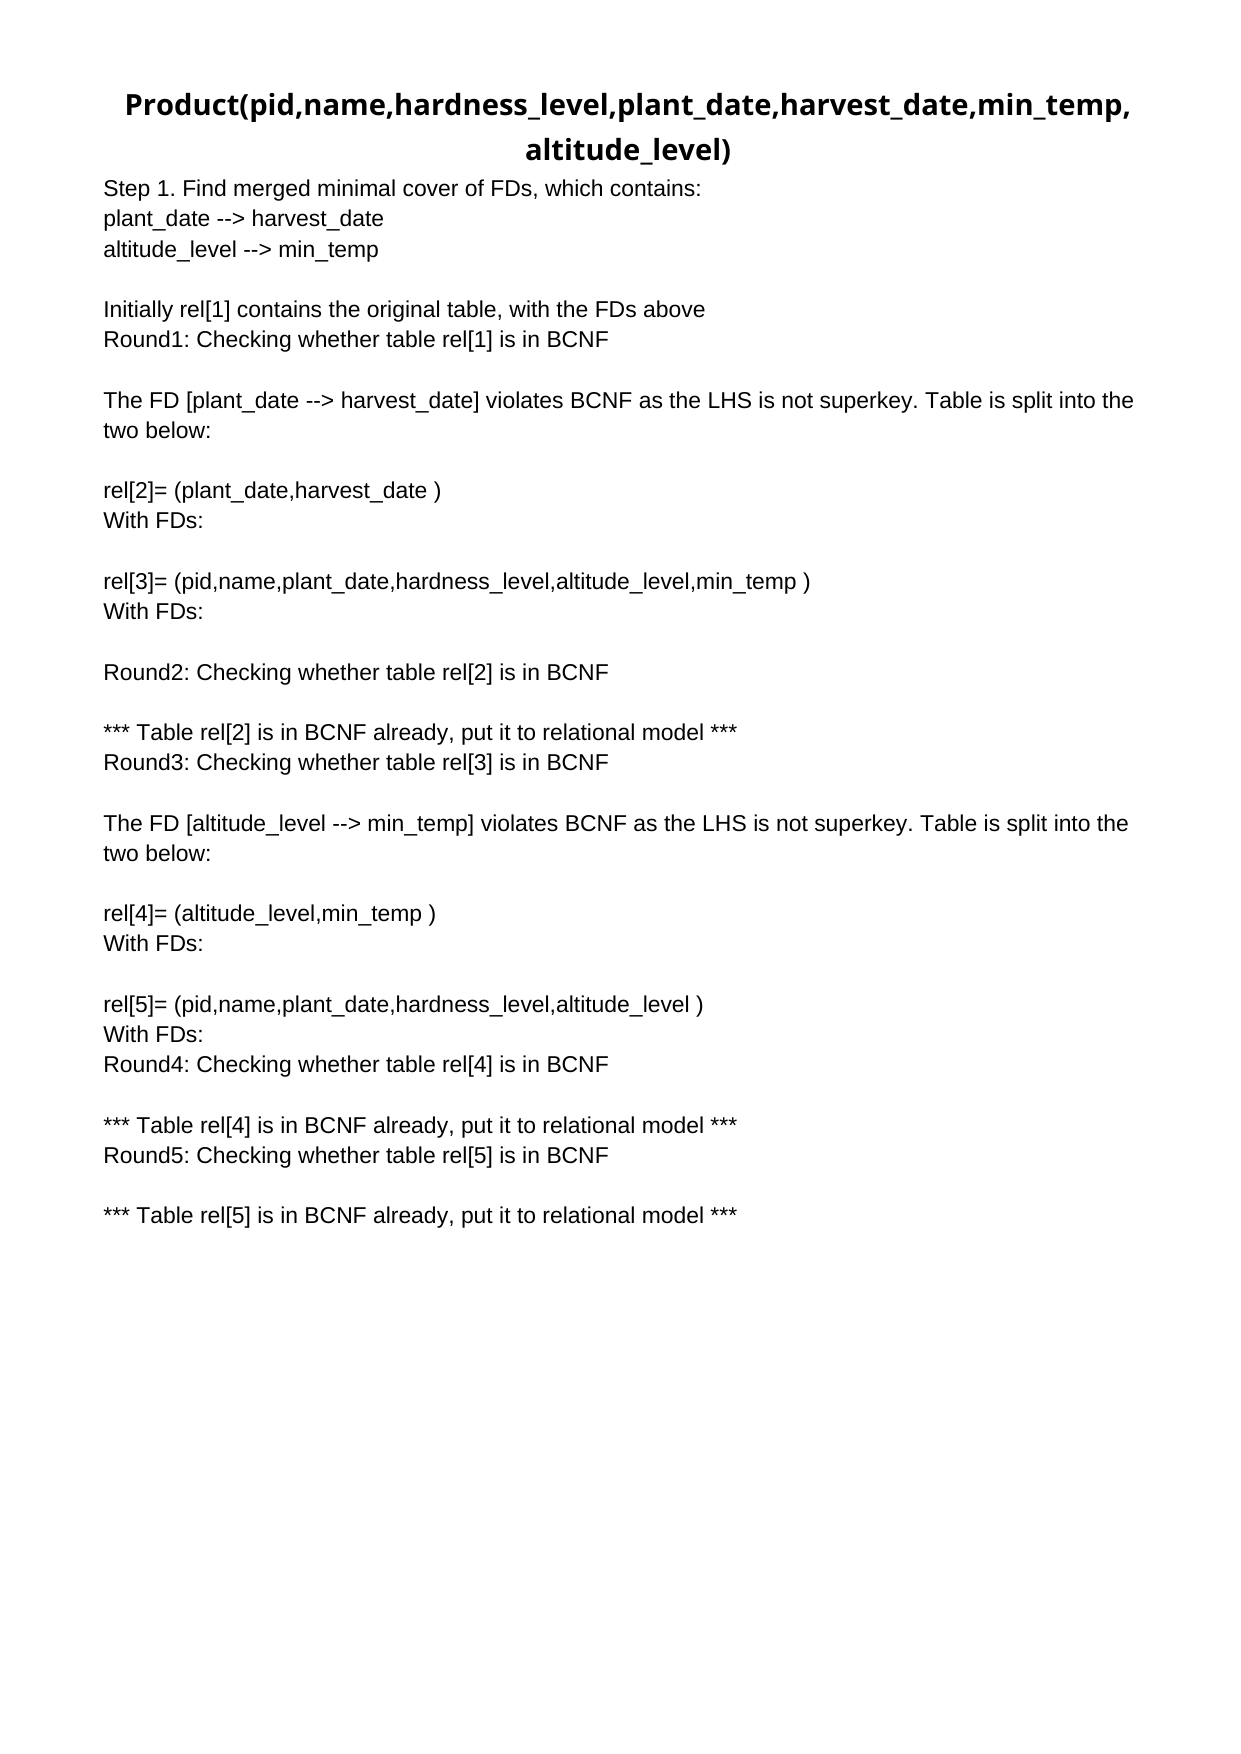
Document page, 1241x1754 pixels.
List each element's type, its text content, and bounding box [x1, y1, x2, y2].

text *** Table rel[5] is in BCNF already, put it to relational model *** [103, 1202, 1153, 1229]
text Round3: Checking whether table rel[3] is in BCNF [103, 749, 1153, 776]
text Round1: Checking whether table rel[1] is in BCNF [103, 326, 1153, 353]
text altitude_level --> min_temp [103, 236, 1153, 262]
text Round4: Checking whether table rel[4] is in BCNF [103, 1051, 1153, 1078]
text Step 1. Find merged minimal cover of FDs, which contains: [103, 175, 1153, 202]
text The FD [altitude_level --> min_temp] violates BCNF as the LHS is not superkey. Table is split into the two below: [103, 809, 1153, 866]
text Round2: Checking whether table rel[2] is in BCNF [103, 658, 1153, 685]
text The FD [plant_date --> harvest_date] violates BCNF as the LHS is not superkey. Table is split into the two below: [103, 387, 1153, 443]
text Product(pid,name,hardness_level,plant_date,harvest_date,min_temp, altitude_level) [103, 84, 1153, 169]
text rel[5]= (pid,name,plant_date,hardness_level,altitude_level ) [103, 991, 1153, 1017]
text rel[3]= (pid,name,plant_date,hardness_level,altitude_level,min_temp ) [103, 568, 1153, 594]
text With FDs: [103, 1021, 1153, 1047]
text rel[2]= (plant_date,harvest_date ) [103, 477, 1153, 504]
text Initially rel[1] contains the original table, with the FDs above [103, 296, 1153, 322]
text rel[4]= (altitude_level,min_temp ) [103, 900, 1153, 927]
text With FDs: [103, 930, 1153, 957]
text With FDs: [103, 598, 1153, 624]
text Round5: Checking whether table rel[5] is in BCNF [103, 1142, 1153, 1168]
text With FDs: [103, 507, 1153, 534]
text plant_date --> harvest_date [103, 205, 1153, 232]
text *** Table rel[2] is in BCNF already, put it to relational model *** [103, 719, 1153, 745]
text *** Table rel[4] is in BCNF already, put it to relational model *** [103, 1112, 1153, 1138]
